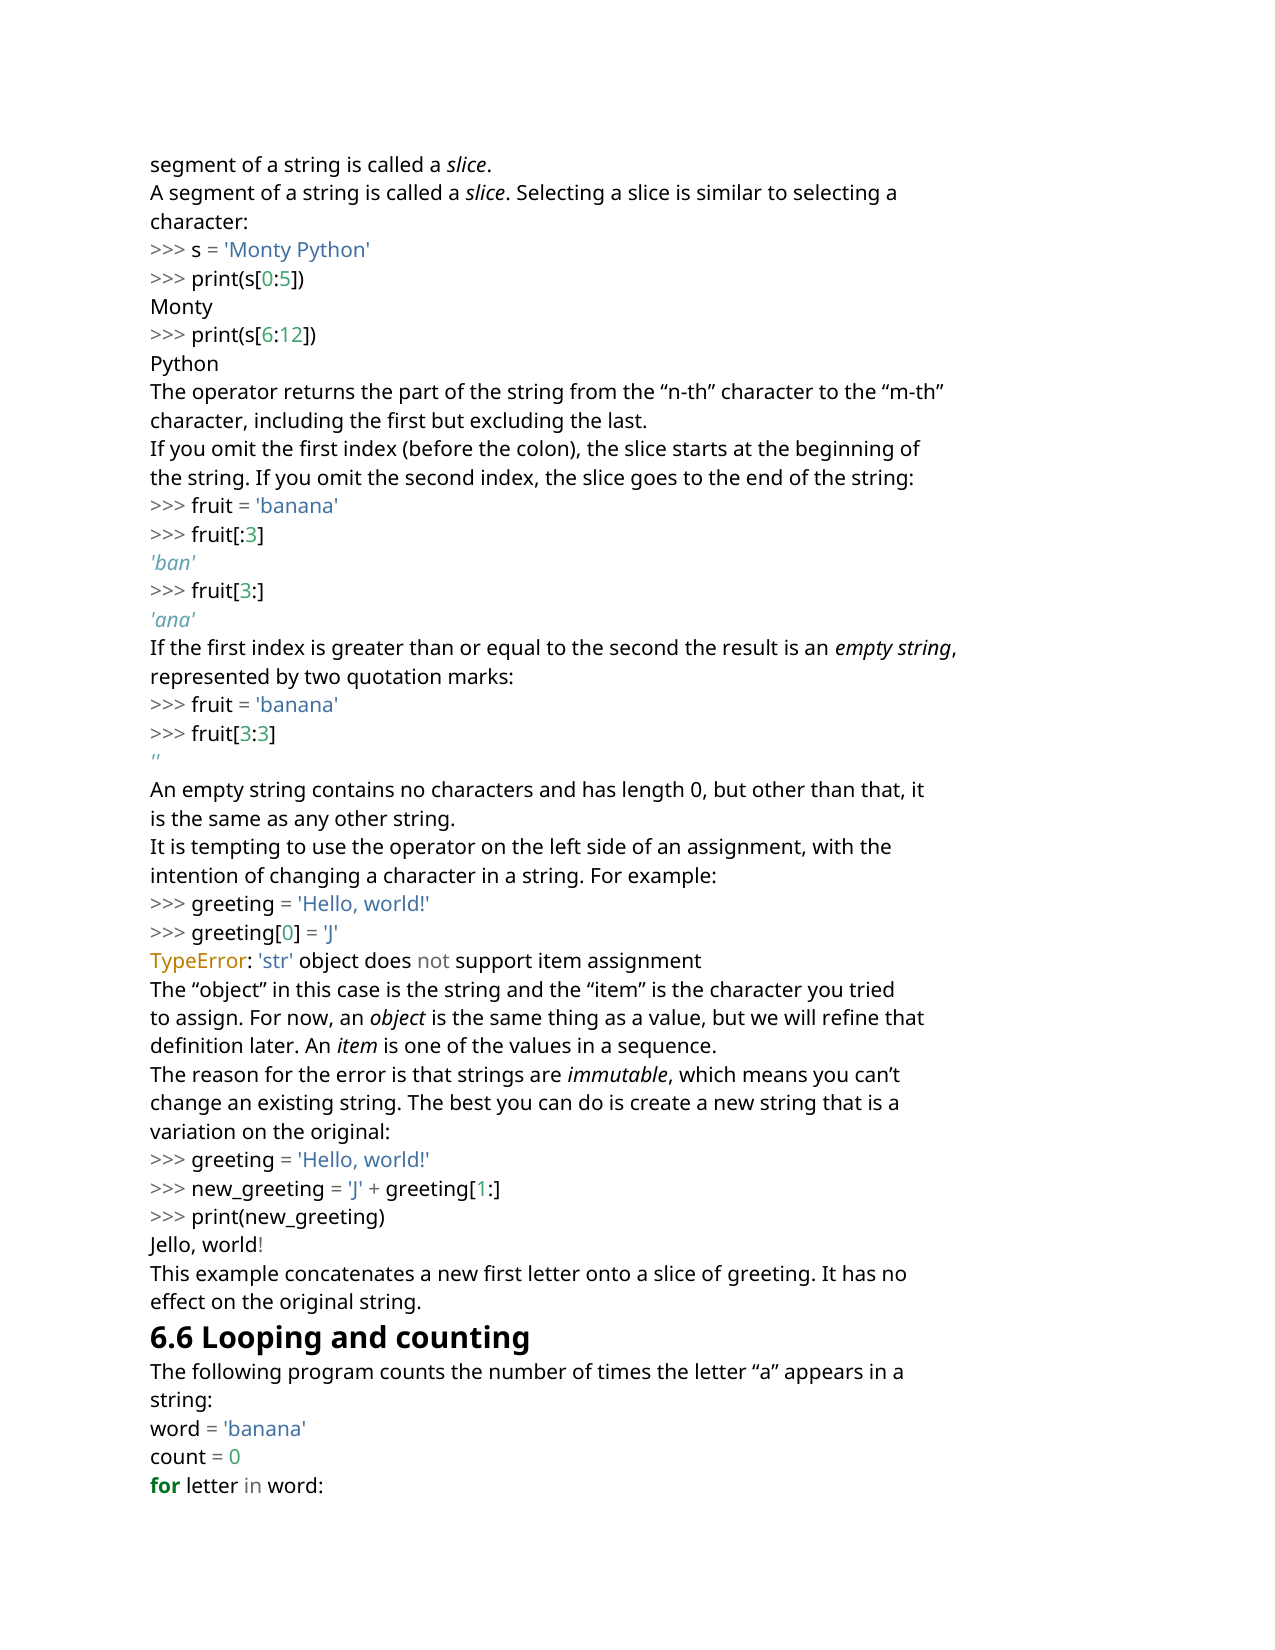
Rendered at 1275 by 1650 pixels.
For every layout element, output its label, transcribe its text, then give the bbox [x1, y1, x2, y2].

text 6.6 Looping and counting [150, 1316, 1125, 1357]
text Jello, world! [150, 1231, 1125, 1259]
text >>> fruit[:3] [150, 520, 1125, 548]
text The reason for the error is that strings are immutable, which means you can’t [150, 1060, 1125, 1088]
text string: [150, 1386, 1125, 1414]
text >>> s = 'Monty Python' [150, 235, 1125, 264]
text The following program counts the number of times the letter “a” appears in a [150, 1357, 1125, 1386]
text character, including the first but excluding the last. [150, 406, 1125, 434]
text The operator returns the part of the string from the “n-th” character to the “m-th” [150, 377, 1125, 406]
text is the same as any other string. [150, 804, 1125, 832]
text The “object” in this case is the string and the “item” is the character you tried [150, 975, 1125, 1003]
text If the first index is greater than or equal to the second the result is an empty string, [150, 633, 1125, 662]
text >>> fruit = 'banana' [150, 491, 1125, 520]
text intention of changing a character in a string. For example: [150, 861, 1125, 889]
text >>> print(new_greeting) [150, 1202, 1125, 1231]
text change an existing string. The best you can do is create a new string that is a [150, 1088, 1125, 1117]
text >>> fruit[3:] [150, 577, 1125, 605]
text represented by two quotation marks: [150, 662, 1125, 690]
text >>> fruit = 'banana' [150, 690, 1125, 719]
text effect on the original string. [150, 1287, 1125, 1316]
text segment of a string is called a slice. [150, 150, 1125, 178]
text An empty string contains no characters and has length 0, but other than that, it [150, 776, 1125, 804]
text word = 'banana' [150, 1414, 1125, 1442]
text count = 0 [150, 1442, 1125, 1471]
text A segment of a string is called a slice. Selecting a slice is similar to selecting a [150, 178, 1125, 207]
text '' [150, 747, 1125, 776]
text 'ban' [150, 548, 1125, 577]
text to assign. For now, an object is the same thing as a value, but we will refine that [150, 1003, 1125, 1032]
text for letter in word: [150, 1471, 1125, 1499]
text the string. If you omit the second index, the slice goes to the end of the string: [150, 463, 1125, 491]
text 'ana' [150, 605, 1125, 633]
text >>> print(s[0:5]) [150, 264, 1125, 292]
text It is tempting to use the operator on the left side of an assignment, with the [150, 832, 1125, 861]
text character: [150, 207, 1125, 235]
text This example concatenates a new first letter onto a slice of greeting. It has no [150, 1259, 1125, 1287]
text >>> new_greeting = 'J' + greeting[1:] [150, 1174, 1125, 1202]
text >>> fruit[3:3] [150, 719, 1125, 747]
text TypeError: 'str' object does not support item assignment [150, 946, 1125, 975]
text definition later. An item is one of the values in a sequence. [150, 1032, 1125, 1060]
text >>> print(s[6:12]) [150, 321, 1125, 349]
text Python [150, 349, 1125, 377]
text >>> greeting = 'Hello, world!' [150, 1145, 1125, 1174]
text >>> greeting = 'Hello, world!' [150, 889, 1125, 918]
text >>> greeting[0] = 'J' [150, 918, 1125, 946]
text variation on the original: [150, 1117, 1125, 1145]
text Monty [150, 292, 1125, 321]
text If you omit the first index (before the colon), the slice starts at the beginning of [150, 434, 1125, 463]
